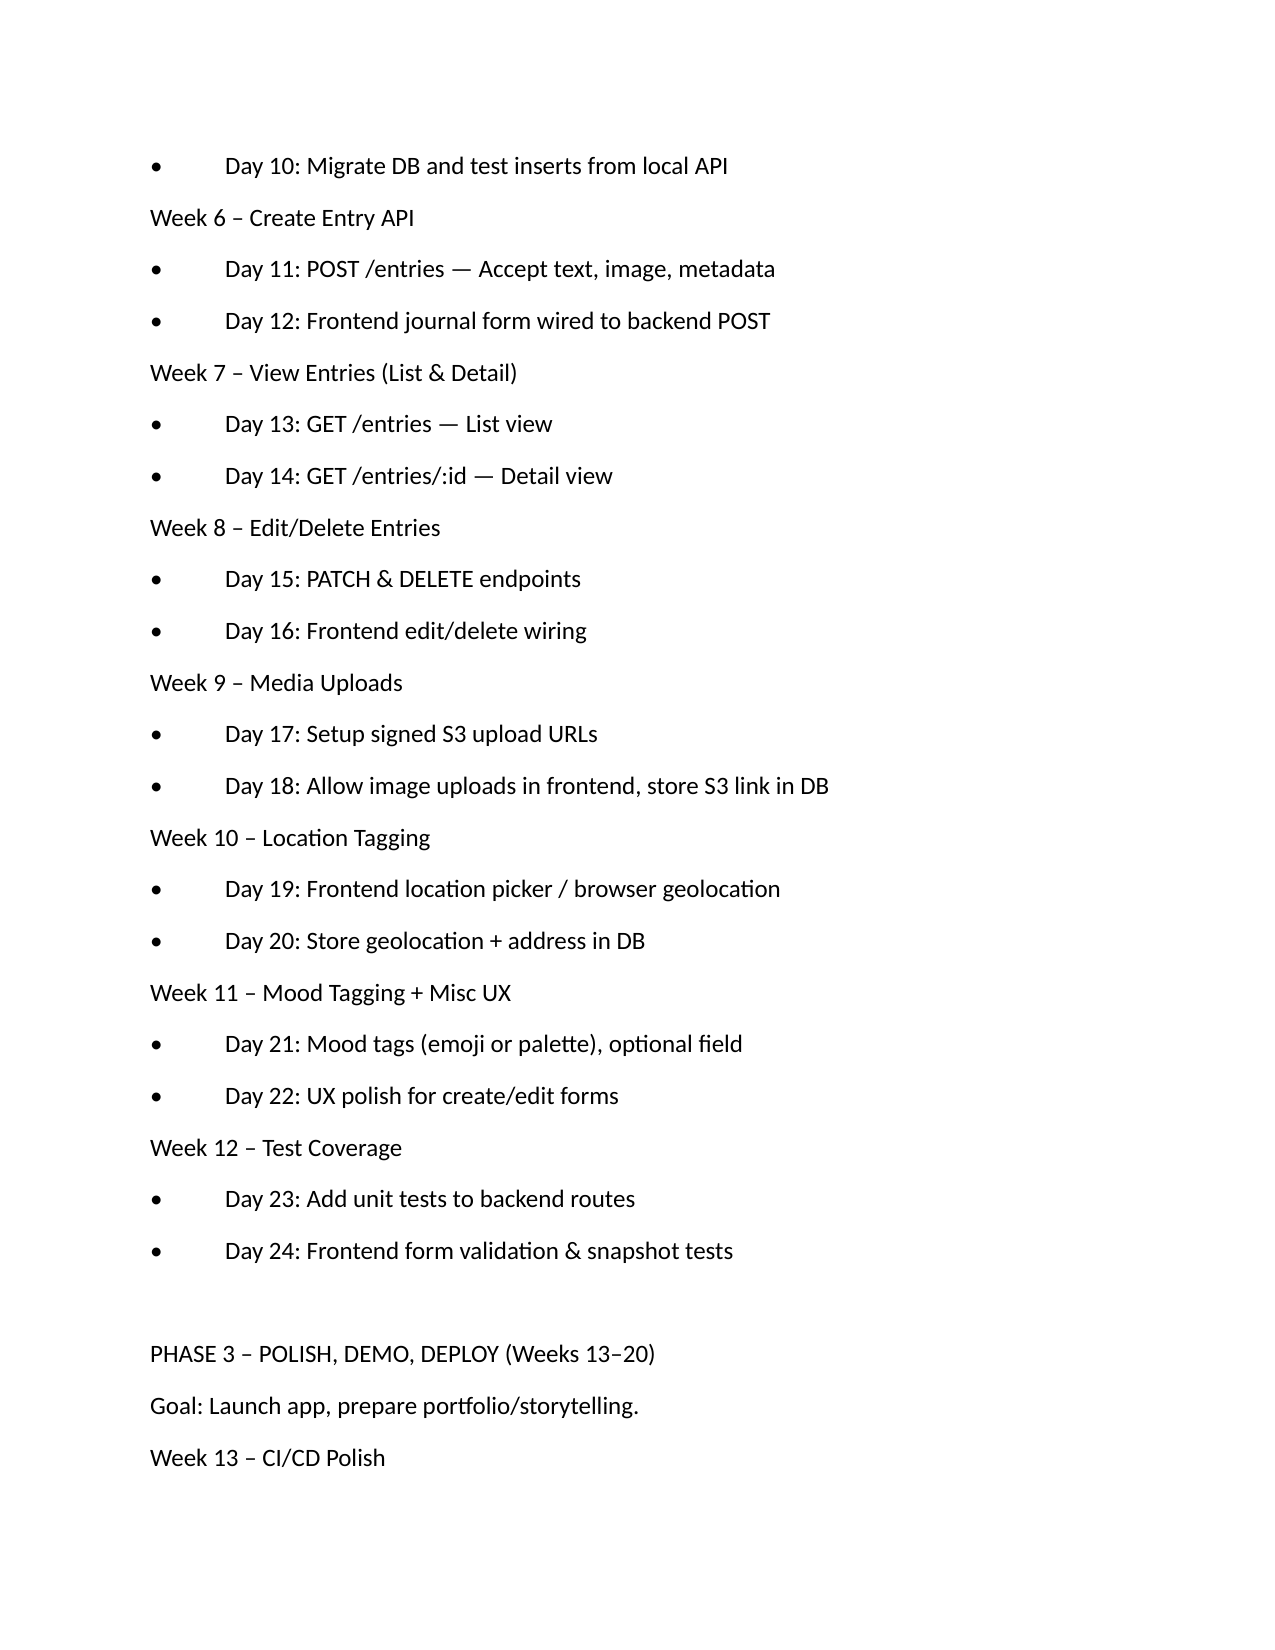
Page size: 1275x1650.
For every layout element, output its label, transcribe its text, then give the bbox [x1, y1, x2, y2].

text • Day 21: Mood tags (emoji or palette), optional field [150, 1028, 1125, 1059]
text • Day 23: Add unit tests to backend routes [150, 1183, 1125, 1214]
text Week 8 – Edit/Delete Entries [150, 512, 1125, 542]
text Week 6 – Create Entry API [150, 202, 1125, 232]
text • Day 18: Allow image uploads in frontend, store S3 link in DB [150, 770, 1125, 801]
text • Day 12: Frontend journal form wired to backend POST [150, 305, 1125, 336]
text • Day 14: GET /entries/:id — Detail view [150, 460, 1125, 491]
text • Day 11: POST /entries — Accept text, image, metadata [150, 253, 1125, 284]
text • Day 19: Frontend location picker / browser geolocation [150, 873, 1125, 904]
text Goal: Launch app, prepare portfolio/storytelling. [150, 1390, 1125, 1421]
text • Day 24: Frontend form validation & snapshot tests [150, 1235, 1125, 1266]
text Week 10 – Location Tagging [150, 822, 1125, 852]
text Week 9 – Media Uploads [150, 667, 1125, 697]
text • Day 20: Store geolocation + address in DB [150, 925, 1125, 956]
text Week 12 – Test Coverage [150, 1132, 1125, 1162]
text PHASE 3 – POLISH, DEMO, DEPLOY (Weeks 13–20) [150, 1338, 1125, 1369]
text • Day 17: Setup signed S3 upload URLs [150, 718, 1125, 749]
text Week 7 – View Entries (List & Detail) [150, 357, 1125, 387]
text • Day 13: GET /entries — List view [150, 408, 1125, 439]
text Week 13 – CI/CD Polish [150, 1442, 1125, 1472]
text • Day 22: UX polish for create/edit forms [150, 1080, 1125, 1111]
text Week 11 – Mood Tagging + Misc UX [150, 977, 1125, 1007]
text • Day 10: Migrate DB and test inserts from local API [150, 150, 1125, 181]
text • Day 15: PATCH & DELETE endpoints [150, 563, 1125, 594]
text • Day 16: Frontend edit/delete wiring [150, 615, 1125, 646]
